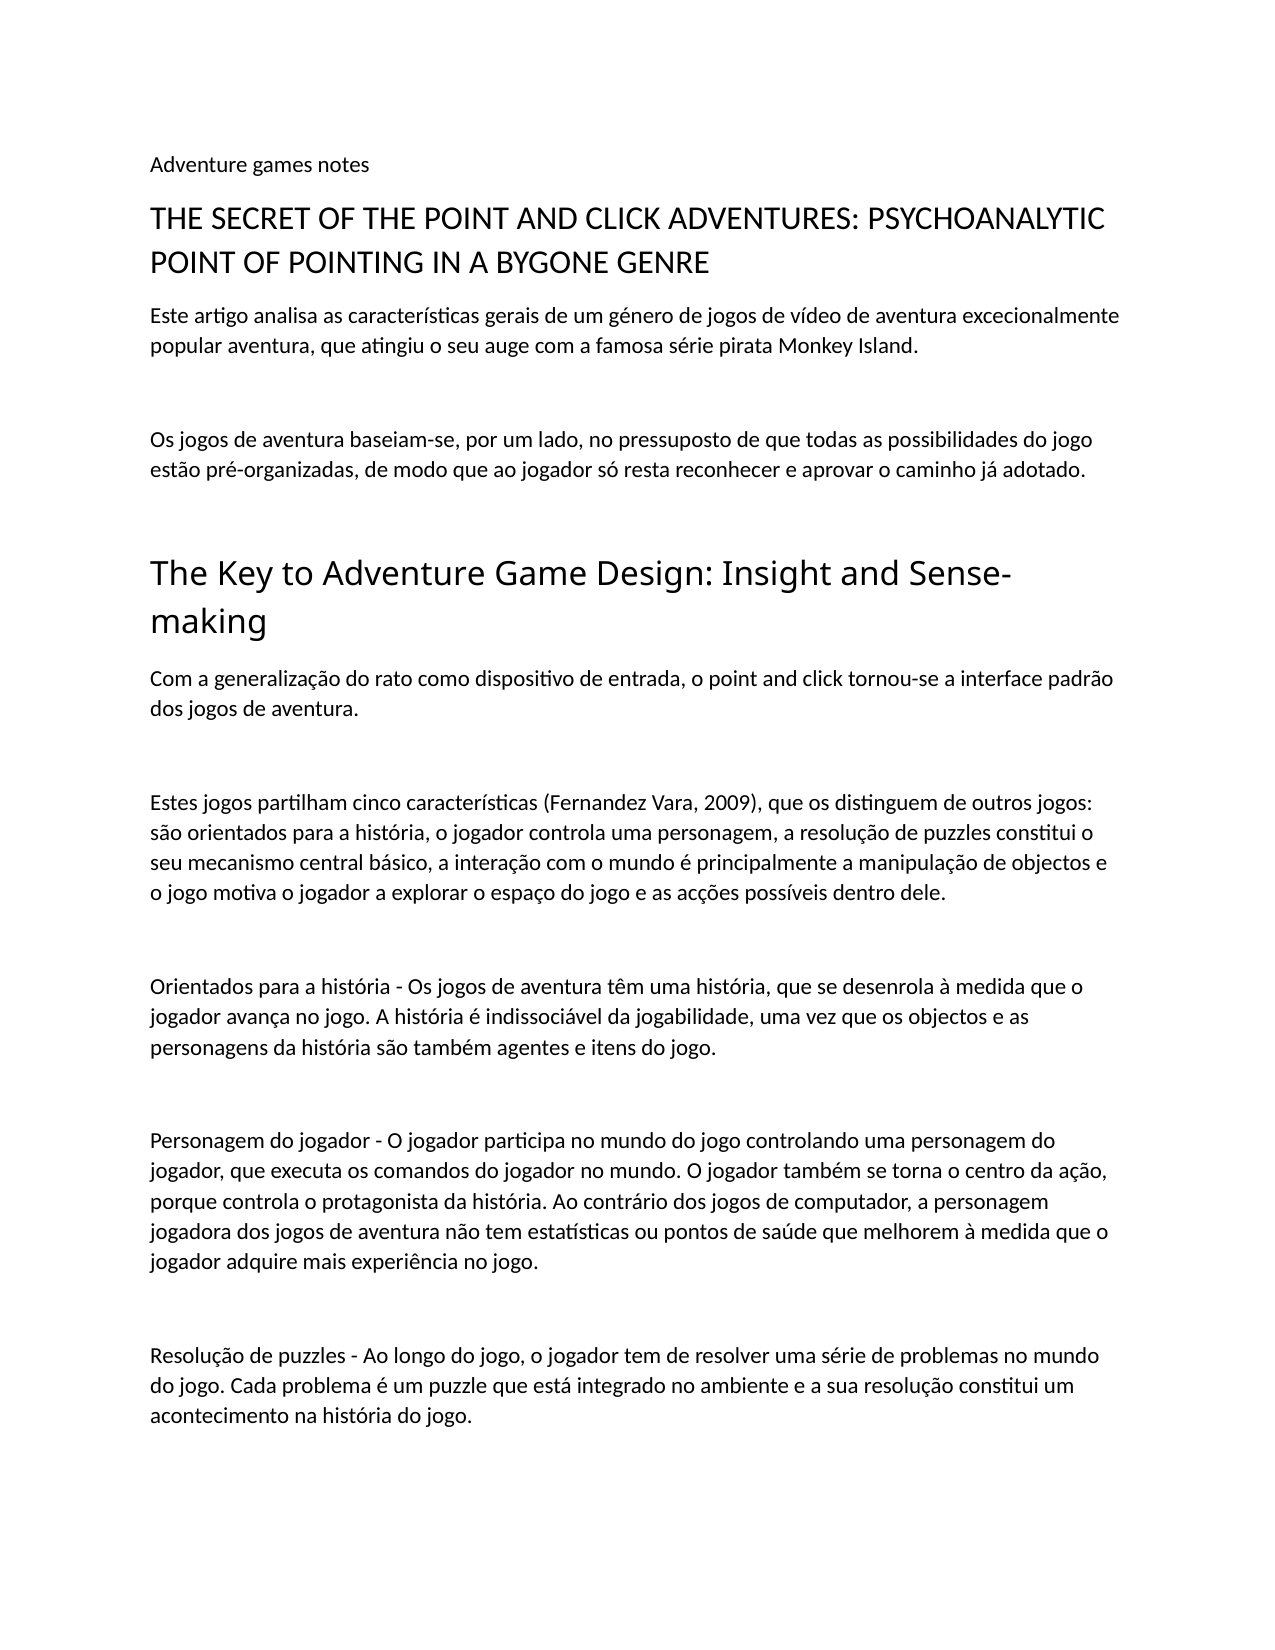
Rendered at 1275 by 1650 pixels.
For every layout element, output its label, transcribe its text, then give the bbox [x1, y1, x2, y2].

text The Key to Adventure Game Design: Insight and Sense-making [150, 549, 1125, 644]
text Este artigo analisa as características gerais de um género de jogos de vídeo de aventura excecionalmente popular aventura, que atingiu o seu auge com a famosa série pirata Monkey Island. [150, 301, 1125, 360]
text THE SECRET OF THE POINT AND CLICK ADVENTURES: PSYCHOANALYTIC POINT OF POINTING IN A BYGONE GENRE [150, 197, 1125, 282]
text Resolução de puzzles - Ao longo do jogo, o jogador tem de resolver uma série de problemas no mundo do jogo. Cada problema é um puzzle que está integrado no ambiente e a sua resolução constitui um acontecimento na história do jogo. [150, 1341, 1125, 1429]
text Estes jogos partilham cinco características (Fernandez Vara, 2009), que os distinguem de outros jogos: são orientados para a história, o jogador controla uma personagem, a resolução de puzzles constitui o seu mecanismo central básico, a interação com o mundo é principalmente a manipulação de objectos e o jogo motiva o jogador a explorar o espaço do jogo e as acções possíveis dentro dele. [150, 788, 1125, 907]
text Os jogos de aventura baseiam-se, por um lado, no pressuposto de que todas as possibilidades do jogo estão pré-organizadas, de modo que ao jogador só resta reconhecer e aprovar o caminho já adotado. [150, 425, 1125, 484]
text Personagem do jogador - O jogador participa no mundo do jogo controlando uma personagem do jogador, que executa os comandos do jogador no mundo. O jogador também se torna o centro da ação, porque controla o protagonista da história. Ao contrário dos jogos de computador, a personagem jogadora dos jogos de aventura não tem estatísticas ou pontos de saúde que melhorem à medida que o jogador adquire mais experiência no jogo. [150, 1126, 1125, 1275]
text Orientados para a história - Os jogos de aventura têm uma história, que se desenrola à medida que o jogador avança no jogo. A história é indissociável da jogabilidade, uma vez que os objectos e as personagens da história são também agentes e itens do jogo. [150, 972, 1125, 1061]
text Com a generalização do rato como dispositivo de entrada, o point and click tornou-se a interface padrão dos jogos de aventura. [150, 664, 1125, 722]
text Adventure games notes [150, 150, 1125, 178]
